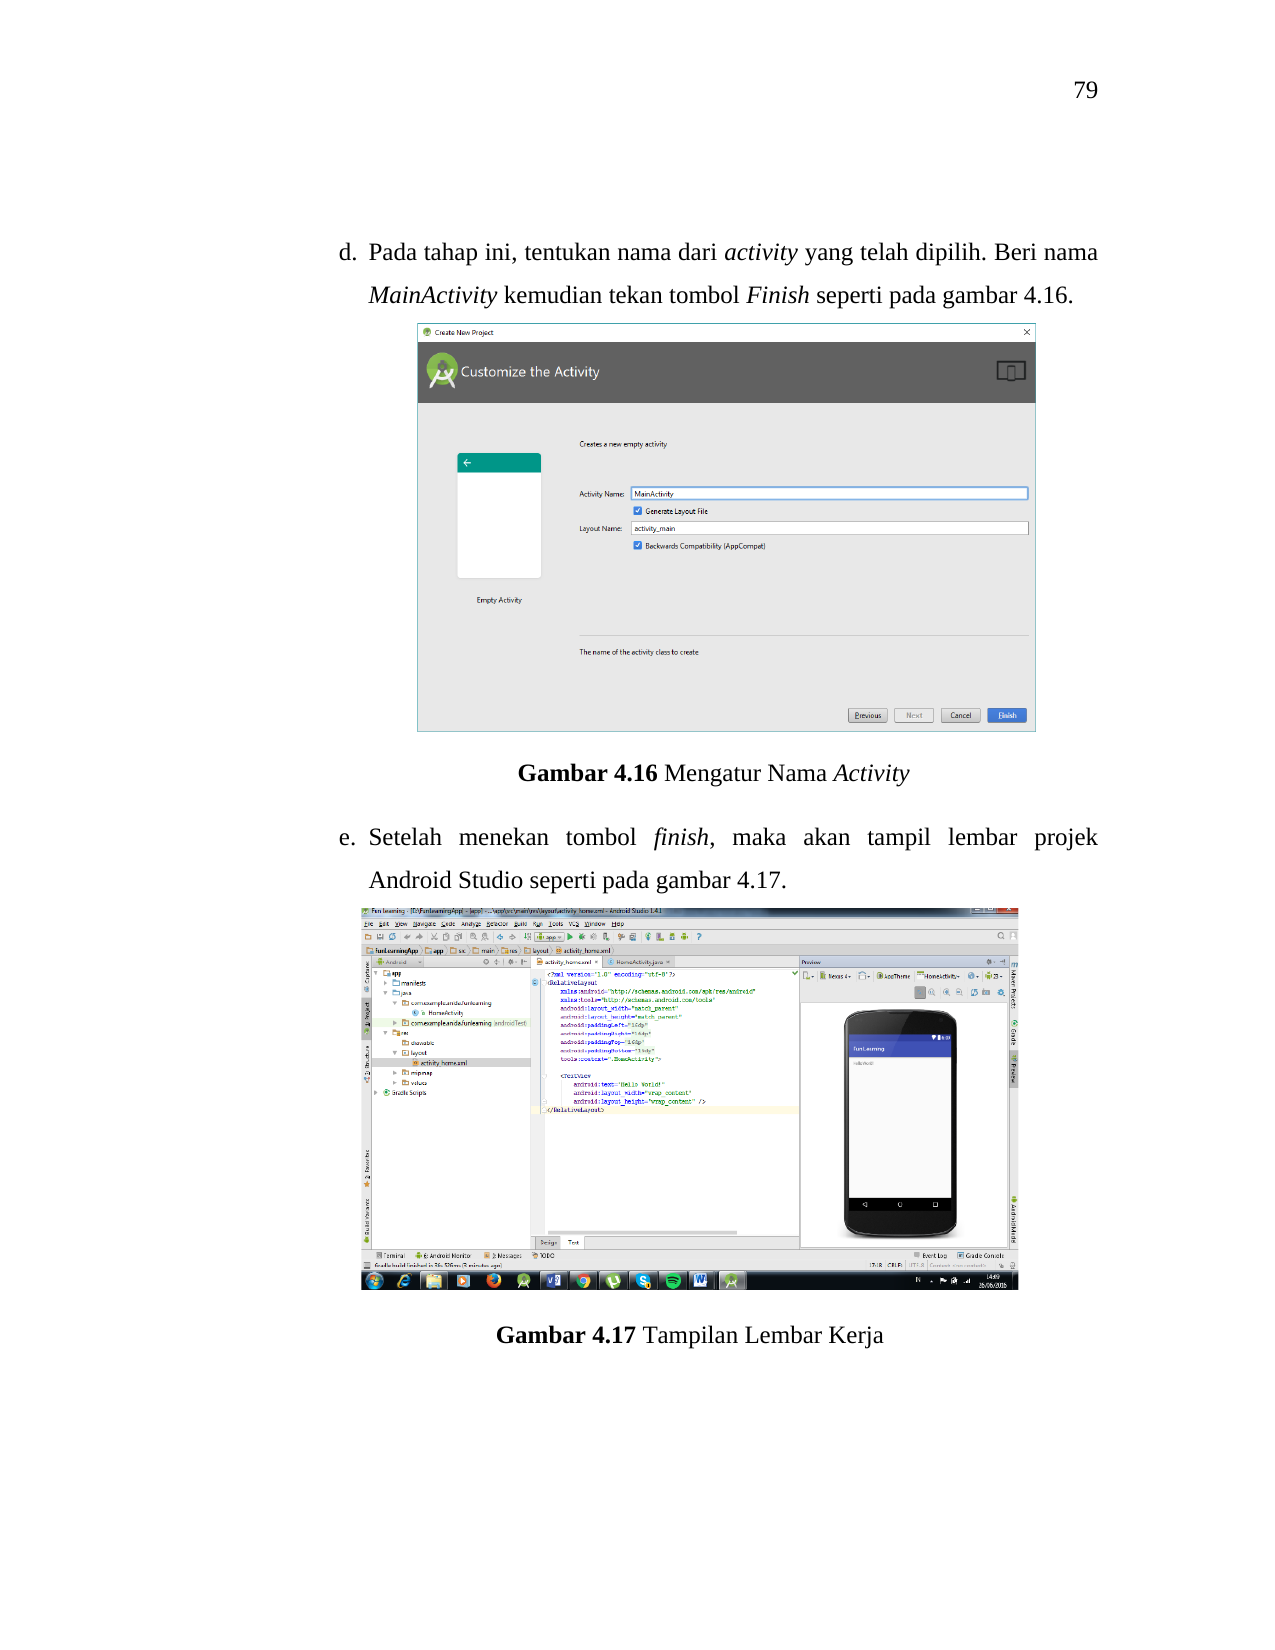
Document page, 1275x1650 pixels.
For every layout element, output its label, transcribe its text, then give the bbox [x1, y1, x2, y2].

text Gambar 4.16 Mengatur Nama Activity [281, 758, 1098, 787]
text Gambar 4.17 Tampilan Lembar Kerja [281, 1321, 1098, 1349]
picture [417, 323, 1036, 732]
list Setelah menekan tombol finish, maka akan tampil lembar projek Android Studio seperti pada gambar 4.17. [339, 822, 1098, 894]
picture [361, 908, 1019, 1290]
list Pada tahap ini, tentukan nama dari activity yang telah dipilih. Beri nama MainActivity kemudian tekan tombol Finish seperti pada gambar 4.16. [339, 237, 1098, 309]
